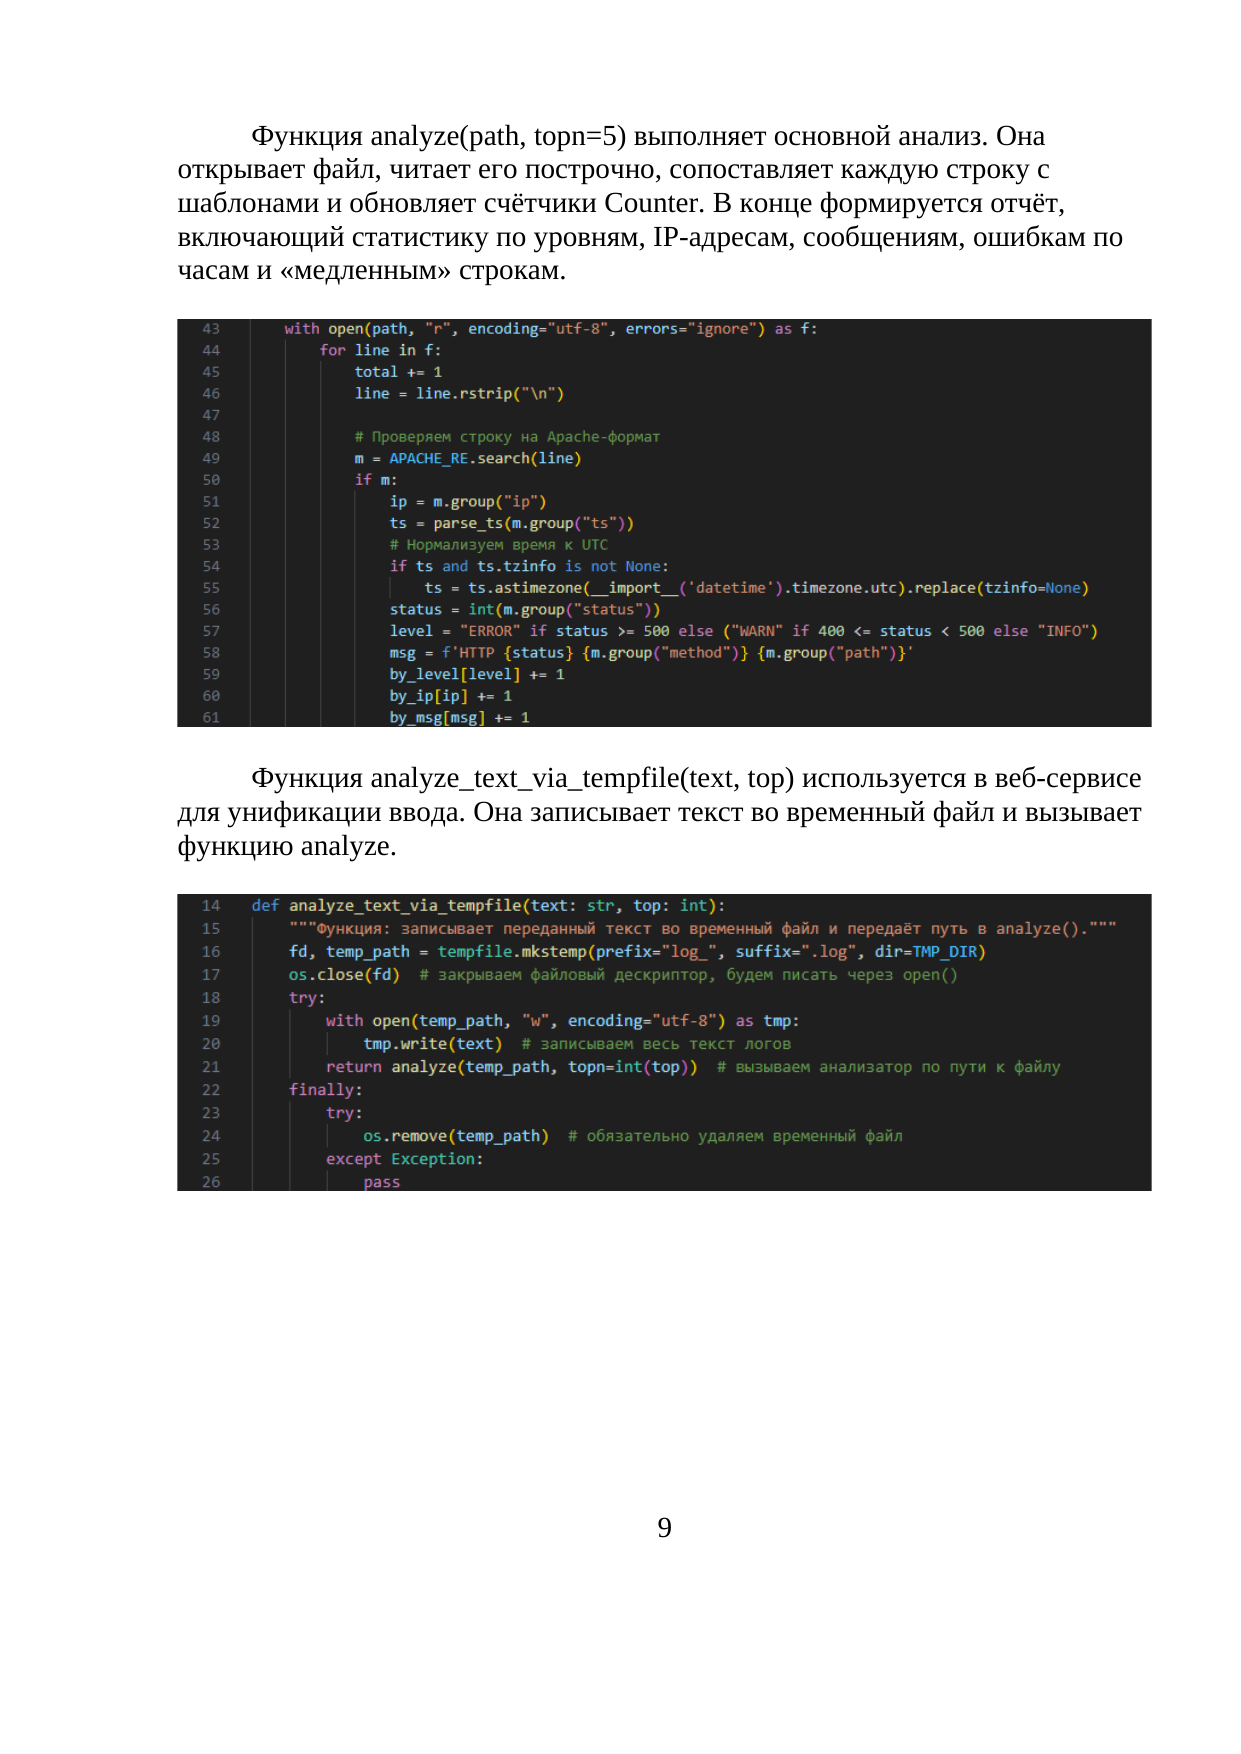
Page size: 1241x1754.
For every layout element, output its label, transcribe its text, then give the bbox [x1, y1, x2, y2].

text Функция analyze(path, topn=5) выполняет основной анализ. Она открывает файл, читает его построчно, сопоставляет каждую строку с шаблонами и обновляет счётчики Counter. В конце формируется отчёт, включающий статистику по уровням, IP-адресам, сообщениям, ошибкам по часам и «медленным» строкам. [177, 118, 1152, 286]
picture [177, 894, 1152, 1191]
text Функция analyze_text_via_tempfile(text, top) используется в веб-сервисе для унификации ввода. Она записывает текст во временный файл и вызывает функцию analyze. [177, 761, 1152, 861]
picture [177, 319, 1152, 727]
